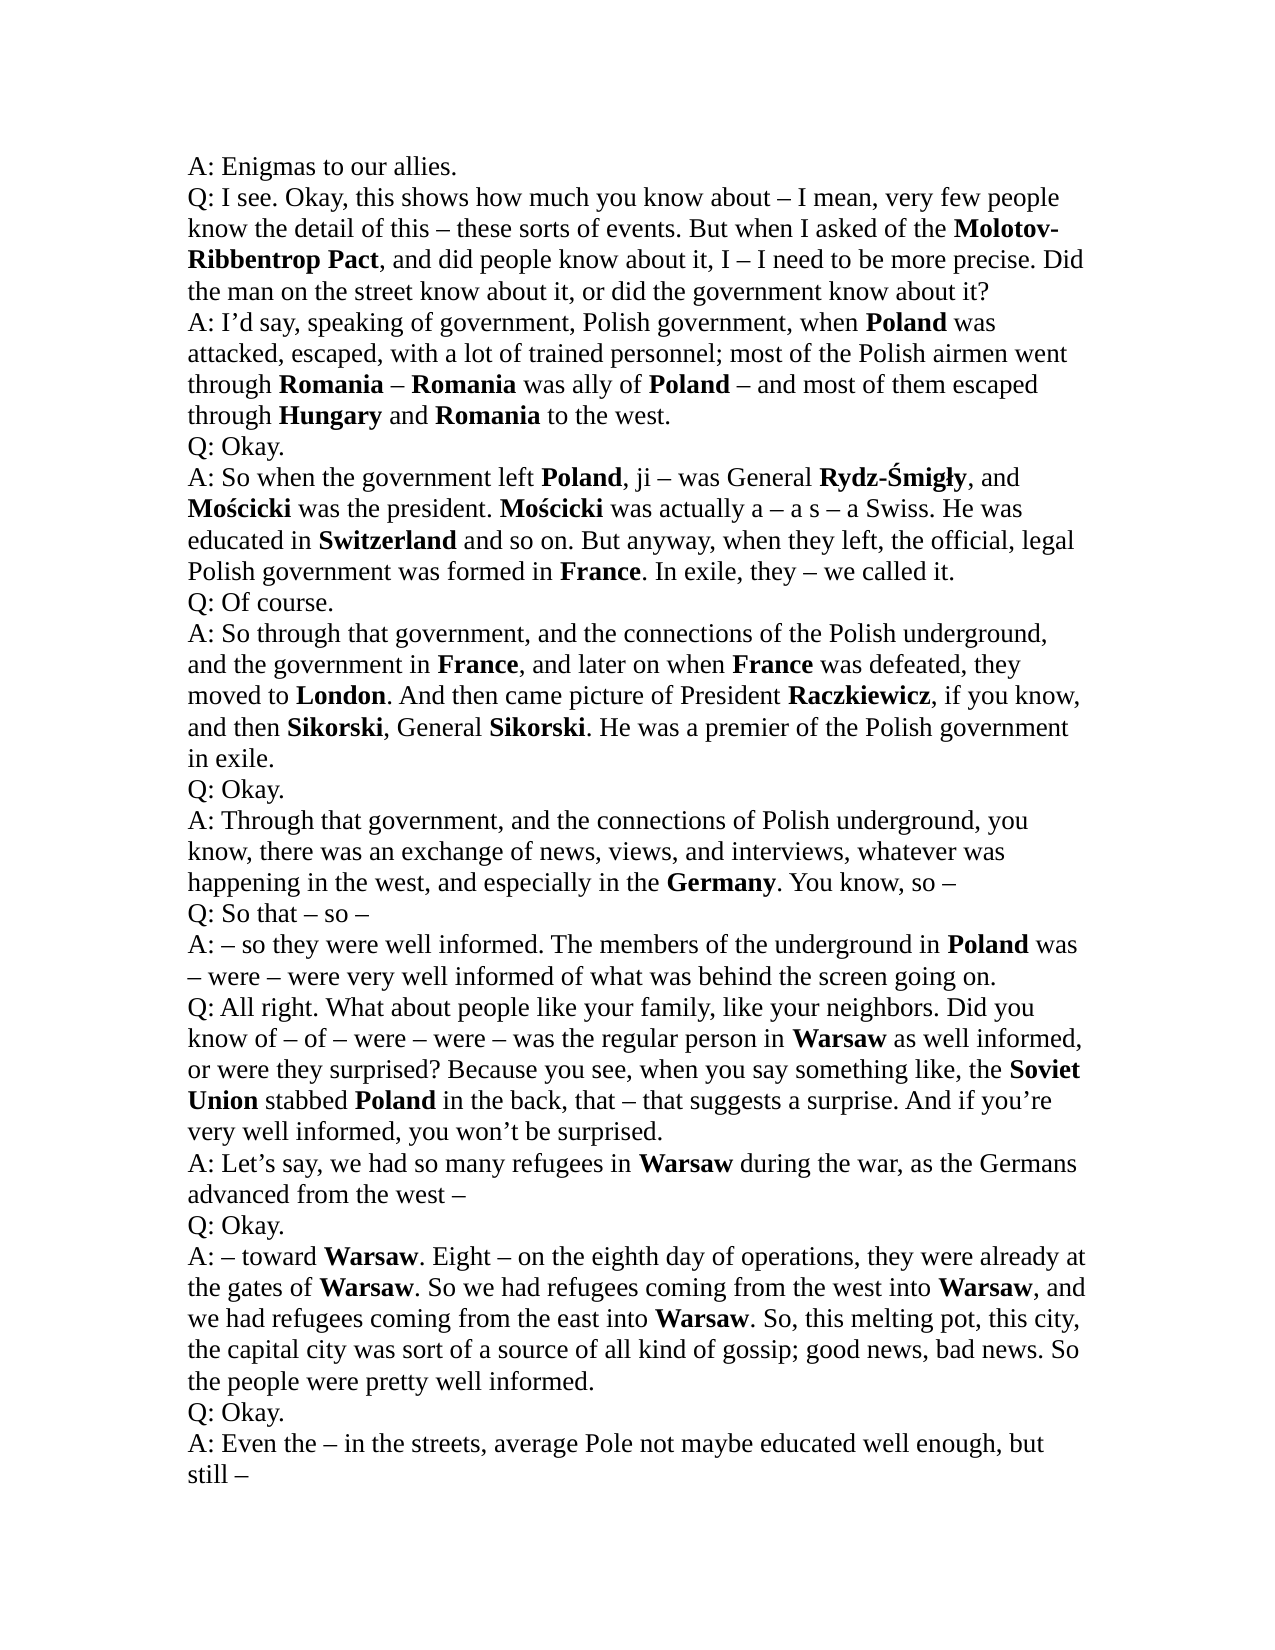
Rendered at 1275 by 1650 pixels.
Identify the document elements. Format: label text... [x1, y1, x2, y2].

text A: So when the government left Poland, ji – was General Rydz-Śmigły, and Mościcki was the president. Mościcki was actually a – a s – a Swiss. He was educated in Switzerland and so on. But anyway, when they left, the official, legal Polish government was formed in France. In exile, they – we called it. [187, 679, 1087, 804]
text A: Enigmas to our allies. [187, 368, 1087, 399]
text A: Yeah, so when they came over, the British, Knox and Denniston, I think, they were two gentlemen, and the Frenchman, Bernard, Colonel Bernard came over, and they were actually exchanging their accomplishment that field of cryptology, with the Poles. And they were very surprised when the Poles simply showed them that, we have two gifts from you. One machine for the British, M – M – MI-6, I believe, and the French secret – military secret to Colonel Bernard. [187, 150, 1087, 337]
text A: Let’s say, we had so many refugees in Warsaw during the war, as the Germans advanced from the west – [187, 1365, 1087, 1427]
text Q: Okay. [187, 648, 1087, 679]
text Q: So they gave these two enigma – [187, 337, 1087, 368]
text A: Through that government, and the connections of Polish underground, you know, there was an exchange of news, views, and interviews, whatever was happening in the west, and especially in the Germany. You know, so – [187, 1022, 1087, 1116]
text Q: So that – so – [187, 1116, 1087, 1147]
text Q: I see. Okay, this shows how much you know about – I mean, very few people know the detail of this – these sorts of events. But when I asked of the Molotov-Ribbentrop Pact, and did people know about it, I – I need to be more precise. Did the man on the street know about it, or did the government know about it? [187, 399, 1087, 524]
text Q: All right. What about people like your family, like your neighbors. Did you know of – of – were – were – was the regular person in Warsaw as well informed, or were they surprised? Because you see, when you say something like, the Soviet Union stabbed Poland in the back, that – that suggests a surprise. And if you’re very well informed, you won’t be surprised. [187, 1209, 1087, 1365]
text A: I’d say, speaking of government, Polish government, when Poland was attacked, escaped, with a lot of trained personnel; most of the Polish airmen went through Romania – Romania was ally of Poland – and most of them escaped through Hungary and Romania to the west. [187, 524, 1087, 648]
text Q: Of course. [187, 804, 1087, 835]
text Q: Okay. [187, 991, 1087, 1022]
text A: – so they were well informed. The members of the underground in Poland was – were – were very well informed of what was behind the screen going on. [187, 1147, 1087, 1209]
text Q: Okay. [187, 1427, 1087, 1458]
text A: So through that government, and the connections of the Polish underground, and the government in France, and later on when France was defeated, they moved to London. And then came picture of President Raczkiewicz, if you know, and then Sikorski, General Sikorski. He was a premier of the Polish government in exile. [187, 835, 1087, 991]
